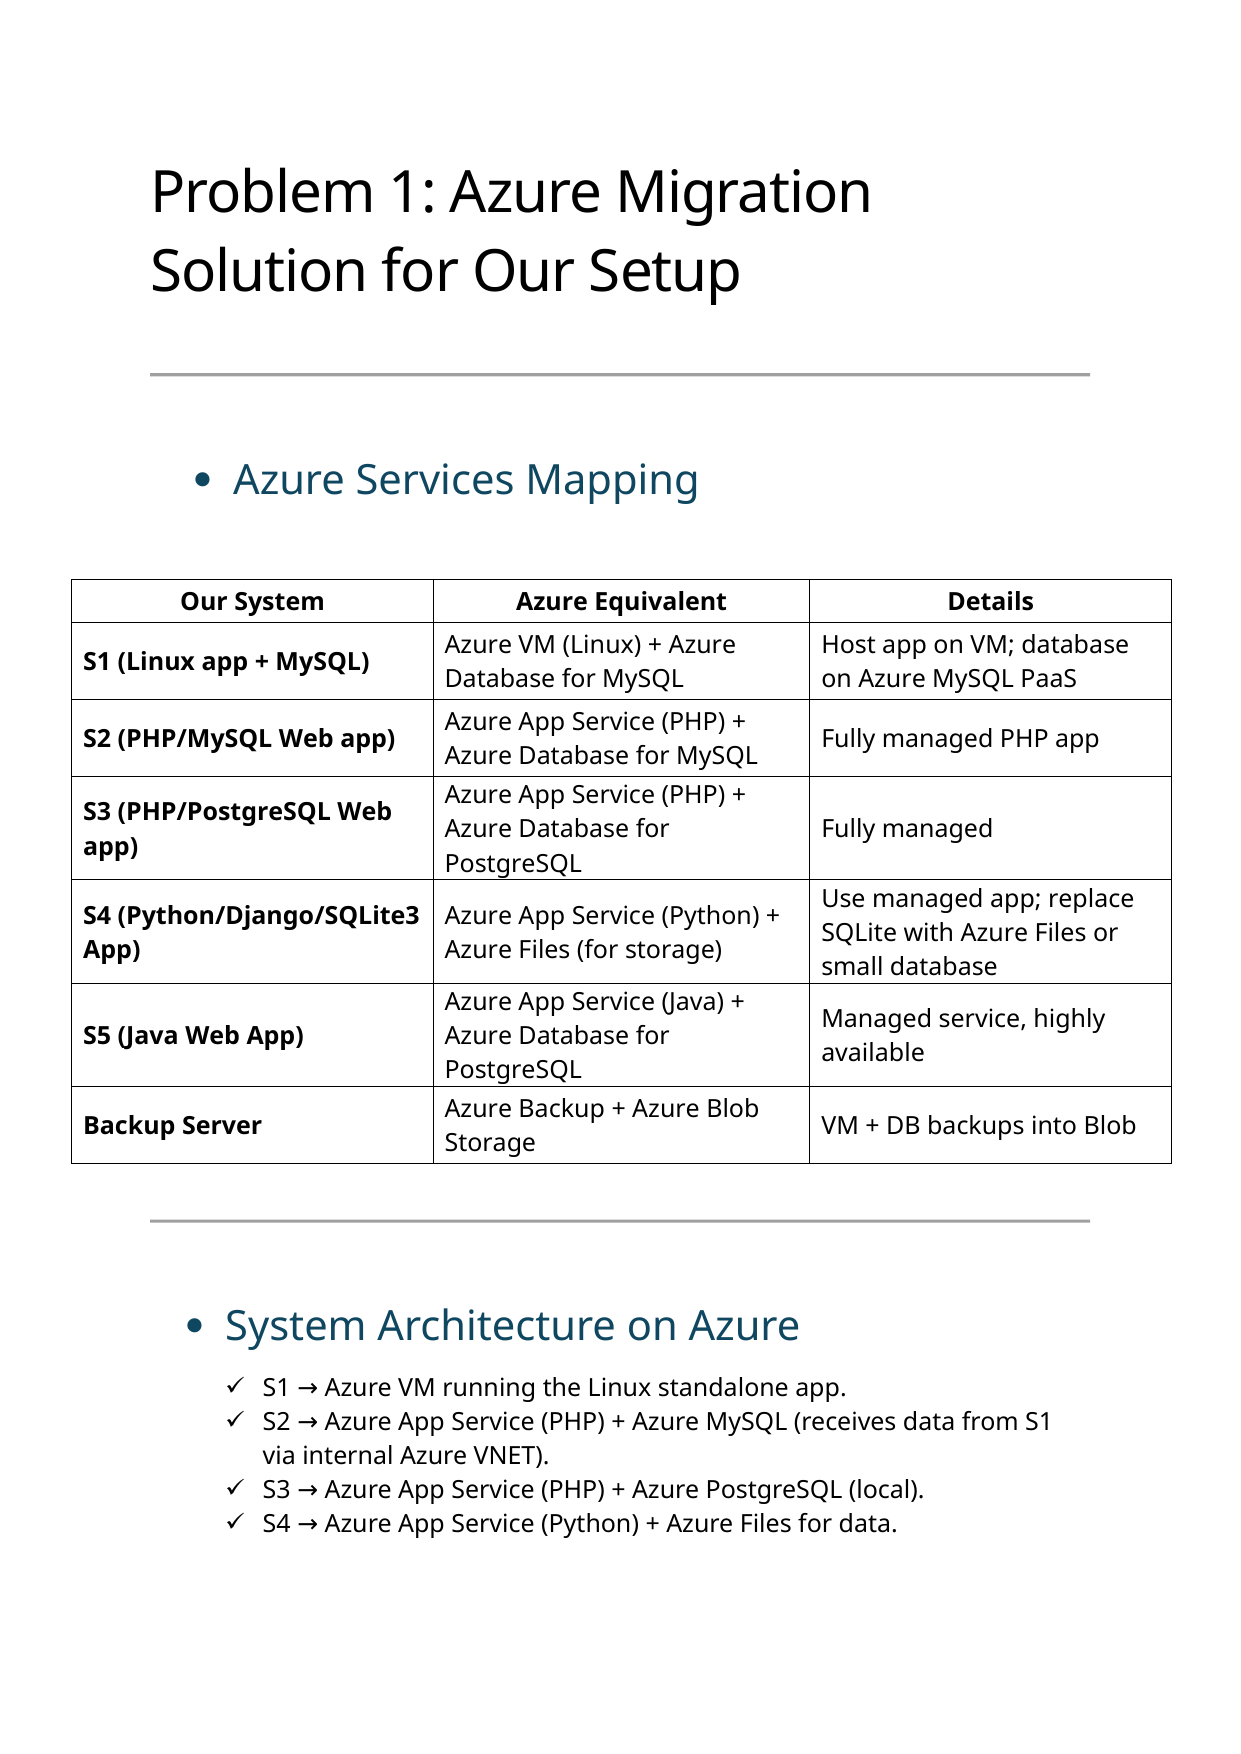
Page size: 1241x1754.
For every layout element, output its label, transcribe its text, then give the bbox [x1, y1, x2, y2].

table_cell Azure VM (Linux) + Azure Database for MySQL [434, 623, 809, 699]
table_cell Azure App Service (Java) + Azure Database for PostgreSQL [434, 984, 809, 1086]
table_cell Managed service, highly available [810, 984, 1171, 1086]
table_cell S5 (Java Web App) [72, 984, 433, 1086]
table_cell Host app on VM; database on Azure MySQL PaaS [810, 623, 1171, 699]
table_header Azure Equivalent [434, 580, 809, 622]
title Problem 1: Azure Migration Solution for Our Setup [150, 150, 1090, 309]
table_cell Azure App Service (Python) + Azure Files (for storage) [434, 880, 809, 982]
table_header Details [810, 580, 1171, 622]
table_cell Backup Server [72, 1087, 433, 1163]
list S4 → Azure App Service (Python) + Azure Files for data. [225, 1506, 1090, 1540]
table_cell Azure Backup + Azure Blob Storage [434, 1087, 809, 1163]
list S1 → Azure VM running the Linux standalone app. [225, 1370, 1090, 1404]
table_header Our System [72, 580, 433, 622]
table_cell VM + DB backups into Blob [810, 1087, 1171, 1163]
table_cell Azure App Service (PHP) + Azure Database for MySQL [434, 700, 809, 776]
table_cell S1 (Linux app + MySQL) [72, 623, 433, 699]
table_cell Use managed app; replace SQLite with Azure Files or small database [810, 880, 1171, 982]
subtitle System Architecture on Azure [187, 1296, 1090, 1353]
list S2 → Azure App Service (PHP) + Azure MySQL (receives data from S1 via internal Azure VNET). [225, 1404, 1090, 1472]
table_cell Azure App Service (PHP) + Azure Database for PostgreSQL [434, 777, 809, 879]
subtitle Azure Services Mapping [195, 450, 1090, 507]
table_cell S4 (Python/Django/SQLite3 App) [72, 880, 433, 982]
table_cell Fully managed PHP app [810, 700, 1171, 776]
list S3 → Azure App Service (PHP) + Azure PostgreSQL (local). [225, 1472, 1090, 1506]
table_cell S2 (PHP/MySQL Web app) [72, 700, 433, 776]
table_cell S3 (PHP/PostgreSQL Web app) [72, 777, 433, 879]
table_cell Fully managed [810, 777, 1171, 879]
